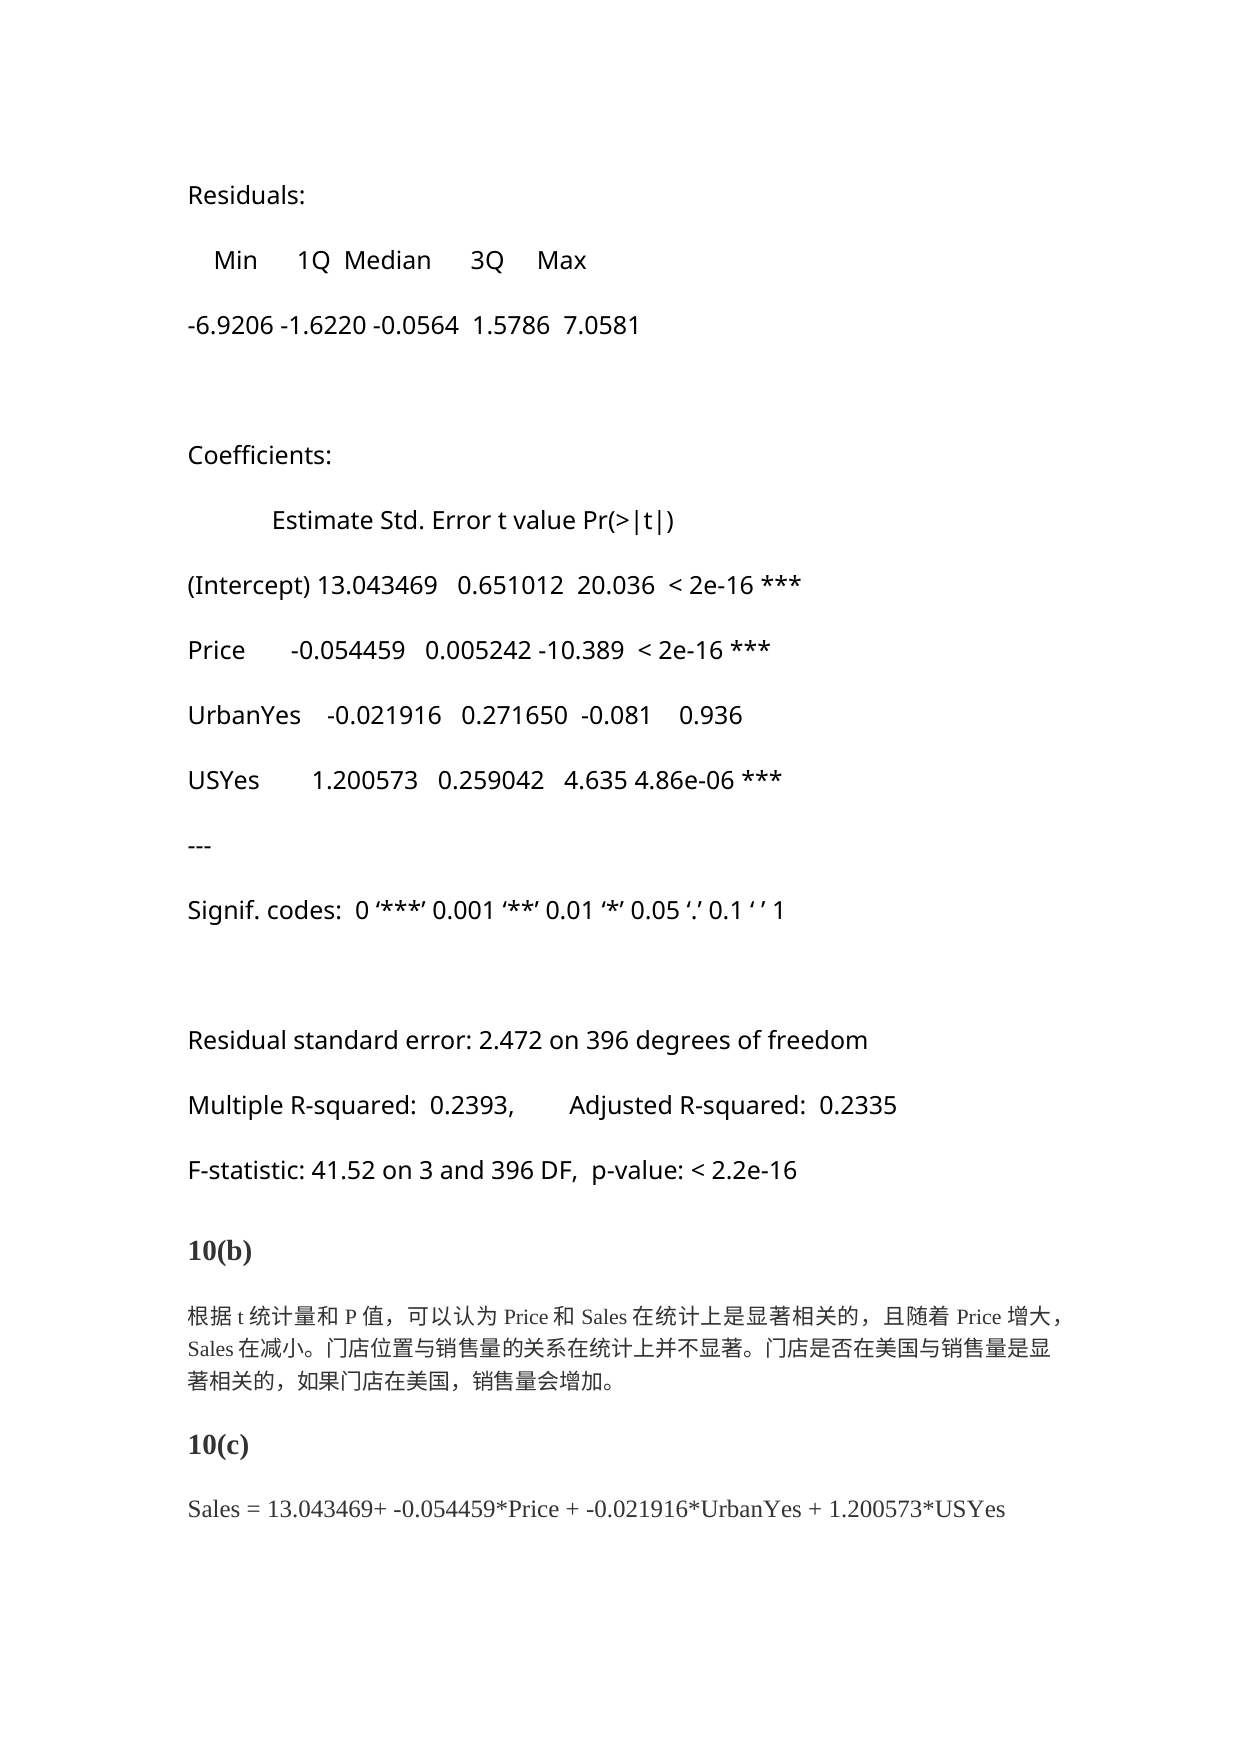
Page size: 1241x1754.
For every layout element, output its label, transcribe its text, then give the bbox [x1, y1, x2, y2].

text 10(b) [187, 1218, 1053, 1283]
text Residual standard error: 2.472 on 396 degrees of freedom [187, 1007, 1053, 1072]
text Residuals: [187, 162, 1053, 227]
text Multiple R-squared: 0.2393, Adjusted R-squared: 0.2335 [187, 1072, 1053, 1137]
text 根据t统计量和P值，可以认为Price和Sales在统计上是显著相关的，且随着Price增大，Sales在减小。门店位置与销售量的关系在统计上并不显著。门店是否在美国与销售量是显著相关的，如果门店在美国，销售量会增加。 [187, 1298, 1053, 1396]
text Estimate Std. Error t value Pr(>|t|) [187, 487, 1053, 552]
text Signif. codes: 0 ‘***’ 0.001 ‘**’ 0.01 ‘*’ 0.05 ‘.’ 0.1 ‘ ’ 1 [187, 877, 1053, 942]
text 10(c) [187, 1411, 1053, 1476]
text UrbanYes -0.021916 0.271650 -0.081 0.936 [187, 682, 1053, 747]
text (Intercept) 13.043469 0.651012 20.036 < 2e-16 *** [187, 552, 1053, 617]
text F-statistic: 41.52 on 3 and 396 DF, p-value: < 2.2e-16 [187, 1137, 1053, 1202]
text USYes 1.200573 0.259042 4.635 4.86e-06 *** [187, 747, 1053, 812]
text Price -0.054459 0.005242 -10.389 < 2e-16 *** [187, 617, 1053, 682]
text -6.9206 -1.6220 -0.0564 1.5786 7.0581 [187, 292, 1053, 357]
text --- [187, 812, 1053, 877]
text Min 1Q Median 3Q Max [187, 227, 1053, 292]
text Coefficients: [187, 422, 1053, 487]
text Sales = 13.043469+ -0.054459*Price + -0.021916*UrbanYes + 1.200573*USYes [187, 1492, 1053, 1524]
